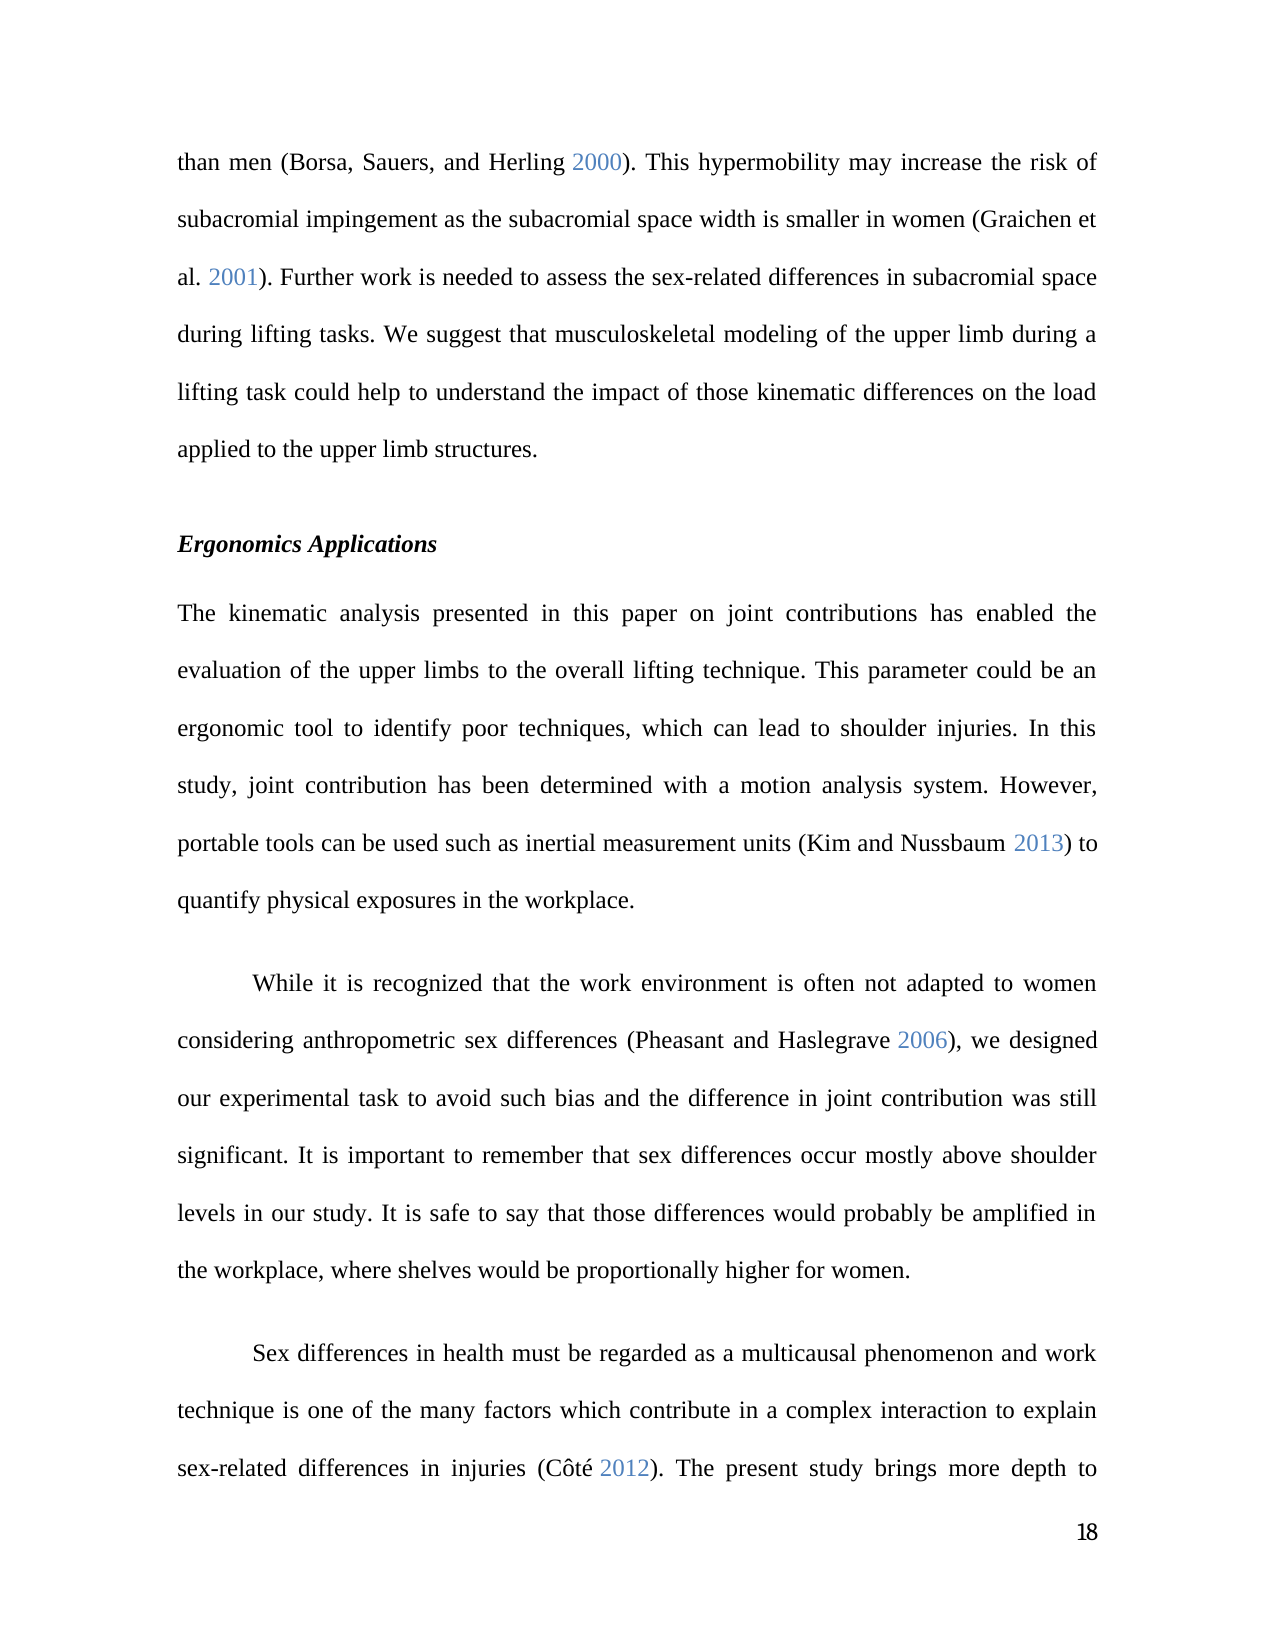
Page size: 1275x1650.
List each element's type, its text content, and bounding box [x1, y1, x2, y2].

subtitle Ergonomics Applications [177, 529, 1039, 558]
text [177, 147, 1098, 463]
text While it is recognized that the work environment is often not adapted to women considering anthropometric sex differences (Pheasant and Haslegrave 2006), we designed our experimental task to avoid such bias and the difference in joint contribution was still significant. It is important to remember that sex differences occur mostly above shoulder levels in our study. It is safe to say that those differences would probably be amplified in the workplace, where shelves would be proportionally higher for women. [177, 968, 1098, 1284]
text The kinematic analysis presented in this paper on joint contributions has enabled the evaluation of the upper limbs to the overall lifting technique. This parameter could be an ergonomic tool to identify poor techniques, which can lead to shoulder injuries. In this study, joint contribution has been determined with a motion analysis system. However, portable tools can be used such as inertial measurement units (Kim and Nussbaum 2013) to quantify physical exposures in the workplace. [177, 598, 1098, 914]
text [177, 1338, 1098, 1481]
